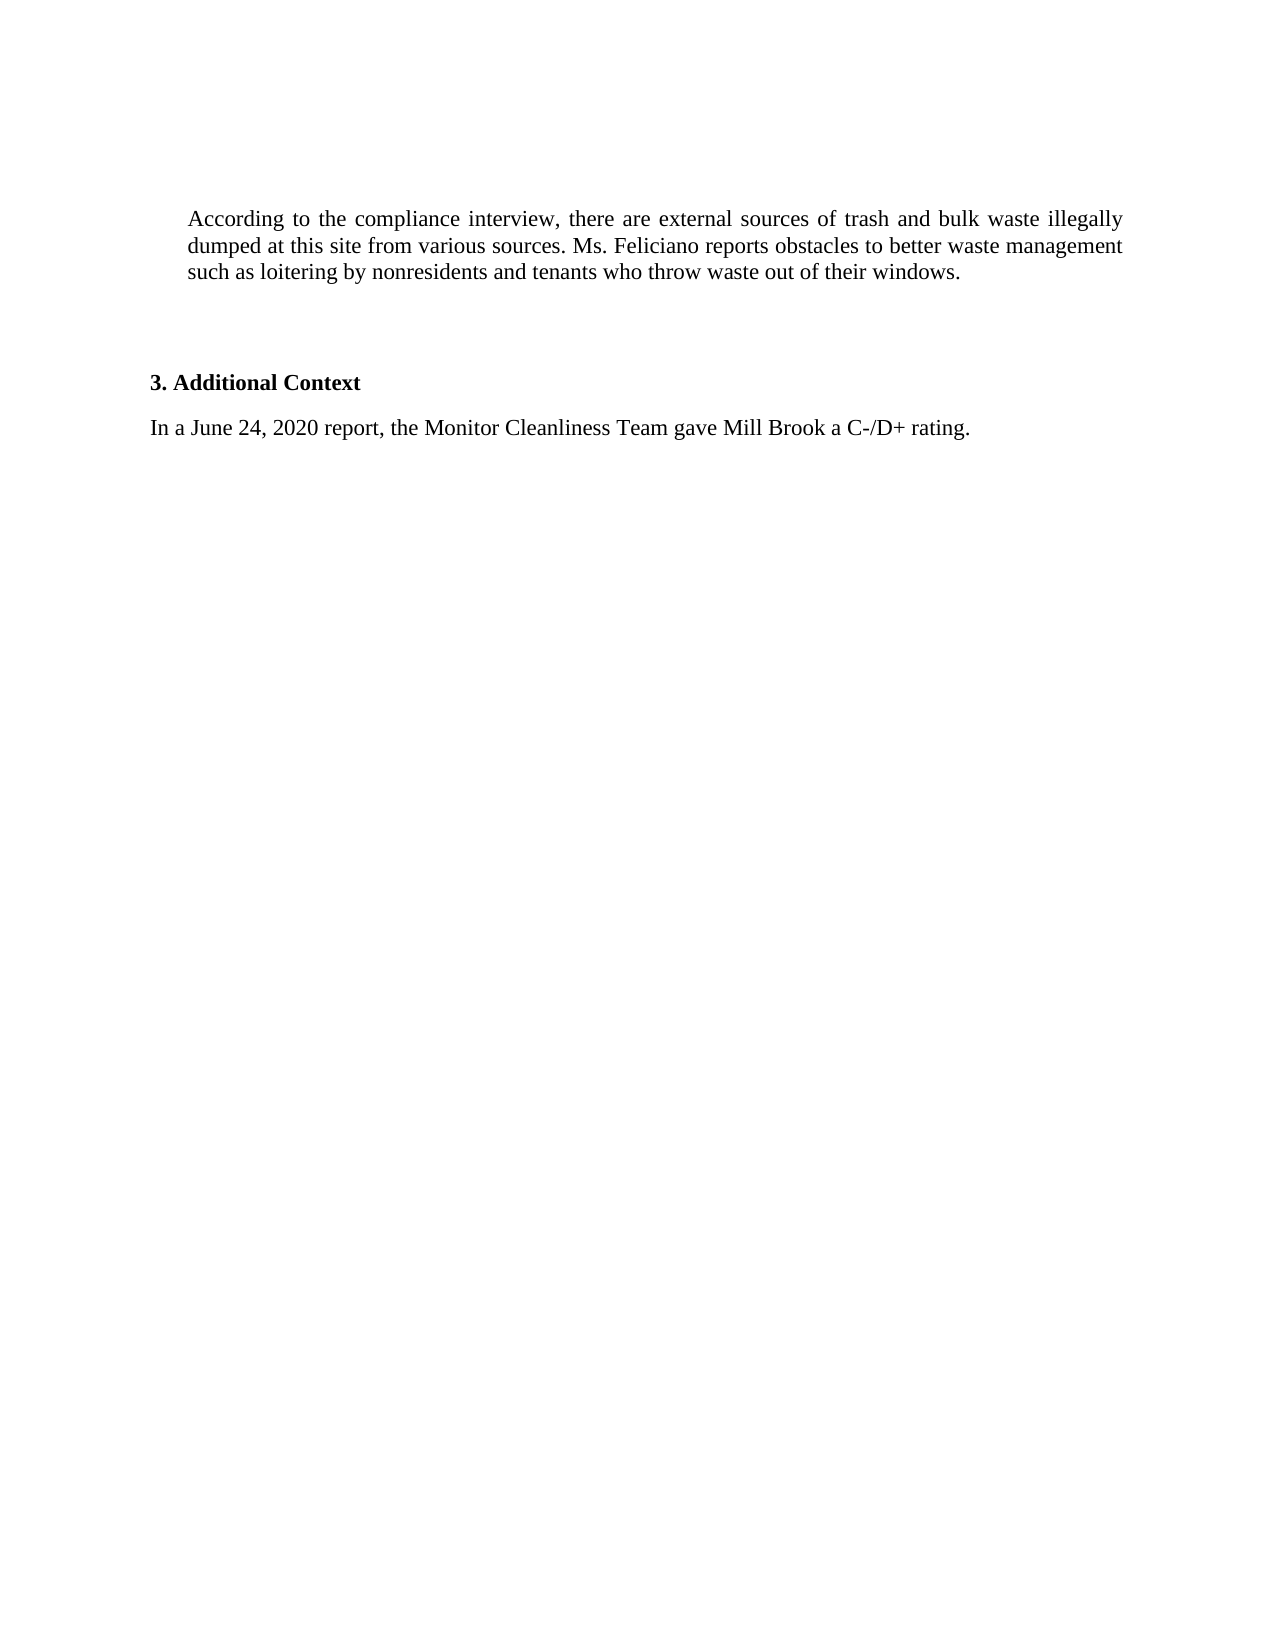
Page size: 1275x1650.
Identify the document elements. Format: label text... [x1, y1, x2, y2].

text In a June 24, 2020 report, the Monitor Cleanliness Team gave Mill Brook a C-/D+ rating. [150, 414, 1125, 441]
text 3. Additional Context [150, 369, 1125, 396]
text According to the compliance interview, there are external sources of trash and bulk waste illegally dumped at this site from various sources. Ms. Feliciano reports obstacles to better waste management such as loitering by nonresidents and tenants who throw waste out of their windows. [187, 206, 1125, 284]
